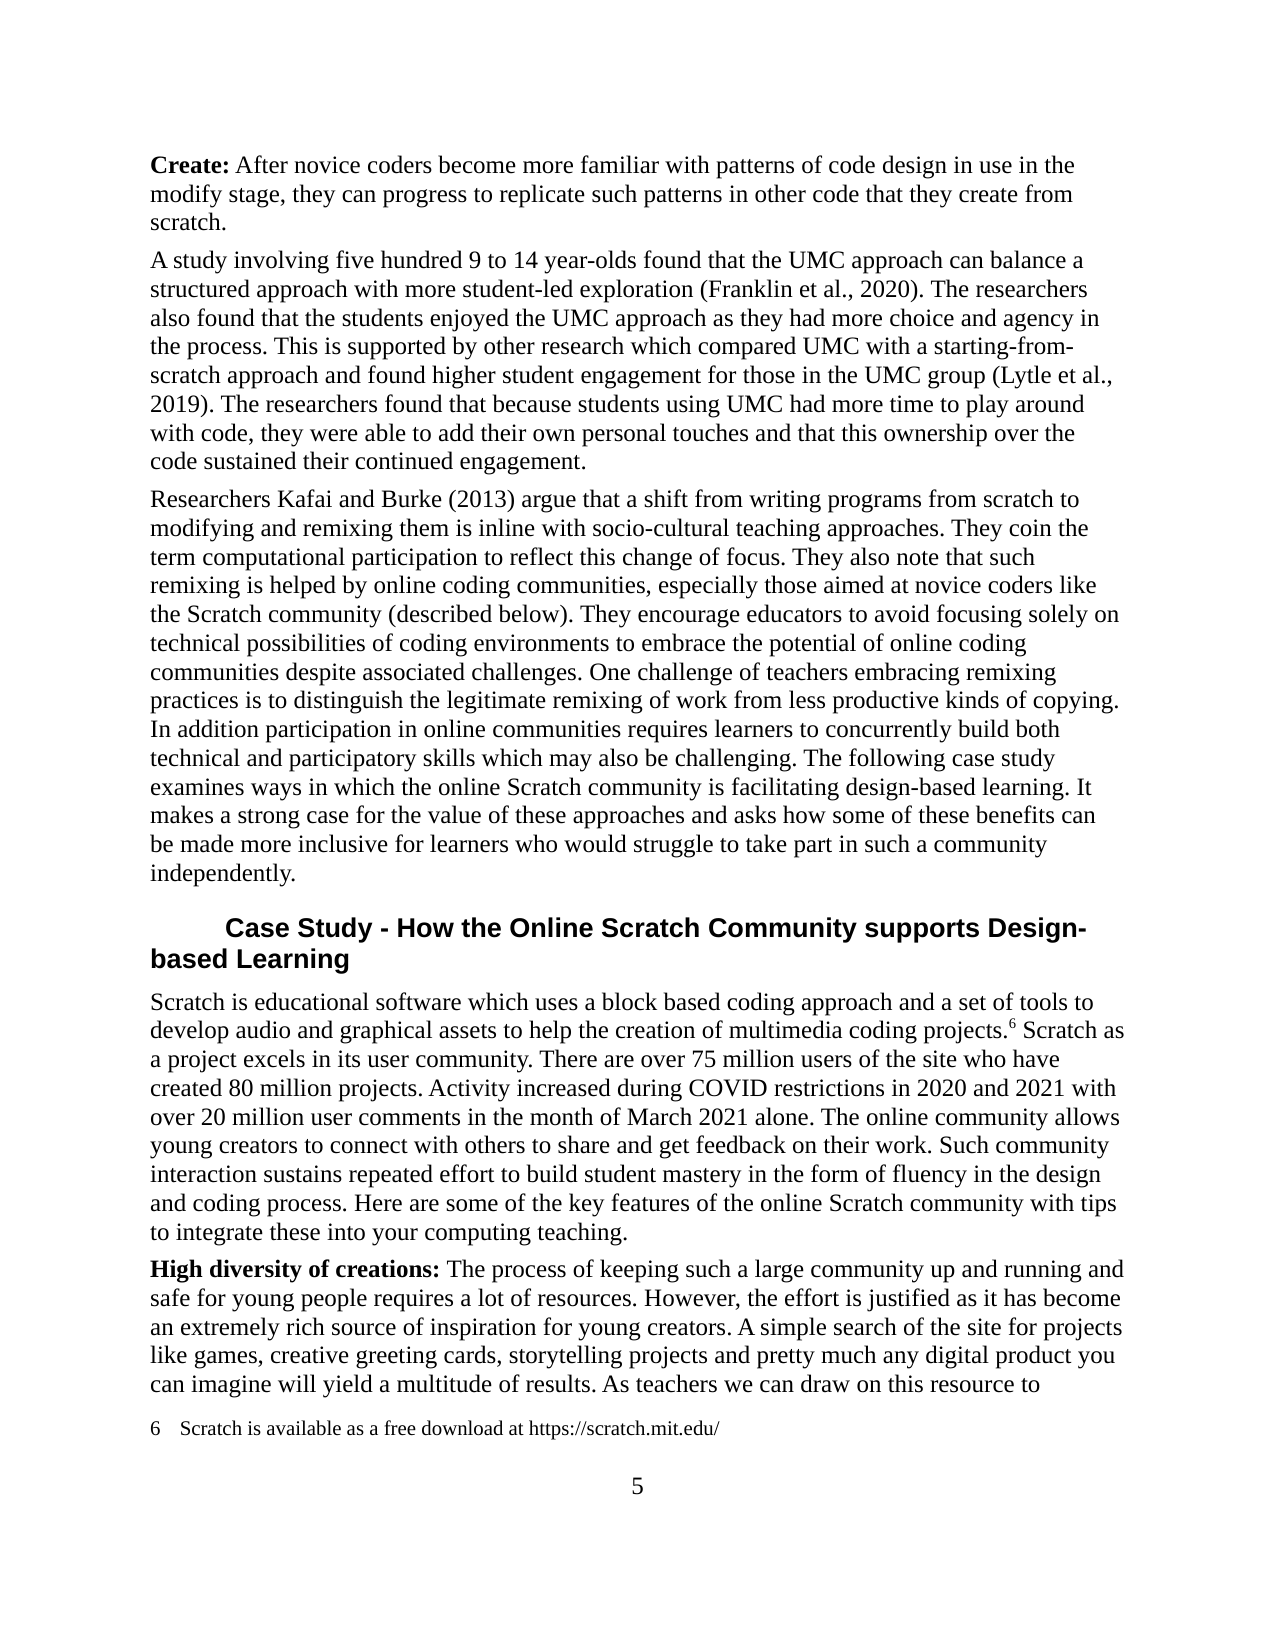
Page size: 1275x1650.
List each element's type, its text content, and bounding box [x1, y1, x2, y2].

text A study involving five hundred 9 to 14 year-olds found that the UMC approach can balance a structured approach with more student-led exploration (Franklin et al., 2020). The researchers also found that the students enjoyed the UMC approach as they had more choice and agency in the process. This is supported by other research which compared UMC with a starting-from-scratch approach and found higher student engagement for those in the UMC group (Lytle et al., 2019). The researchers found that because students using UMC had more time to play around with code, they were able to add their own personal touches and that this ownership over the code sustained their continued engagement. [150, 245, 1125, 475]
text Researchers Kafai and Burke (2013) argue that a shift from writing programs from scratch to modifying and remixing them is inline with socio-cultural teaching approaches. They coin the term computational participation to reflect this change of focus. They also note that such remixing is helped by online coding communities, especially those aimed at novice coders like the Scratch community (described below). They encourage educators to avoid focusing solely on technical possibilities of coding environments to embrace the potential of online coding communities despite associated challenges. One challenge of teachers embracing remixing practices is to distinguish the legitimate remixing of work from less productive kinds of copying. In addition participation in online communities requires learners to concurrently build both technical and participatory skills which may also be challenging. The following case study examines ways in which the online Scratch community is facilitating design-based learning. It makes a strong case for the value of these approaches and asks how some of these benefits can be made more inclusive for learners who would struggle to take part in such a community independently. [150, 484, 1125, 887]
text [150, 1254, 1125, 1398]
text Create: After novice coders become more familiar with patterns of code design in use in the modify stage, they can progress to replicate such patterns in other code that they create from scratch. [150, 150, 1125, 236]
text Scratch is educational software which uses a block based coding approach and a set of tools to develop audio and graphical assets to help the creation of multimedia coding projects. Scratch as a project excels in its user community. There are over 75 million users of the site who have created 80 million projects. Activity increased during COVID restrictions in 2020 and 2021 with over 20 million user comments in the month of March 2021 alone. The online community allows young creators to connect with others to share and get feedback on their work. Such community interaction sustains repeated effort to build student mastery in the form of fluency in the design and coding process. Here are some of the key features of the online Scratch community with tips to integrate these into your computing teaching. [150, 987, 1125, 1245]
subtitle Case Study - How the Online Scratch Community supports Design-based Learning [150, 912, 1125, 974]
